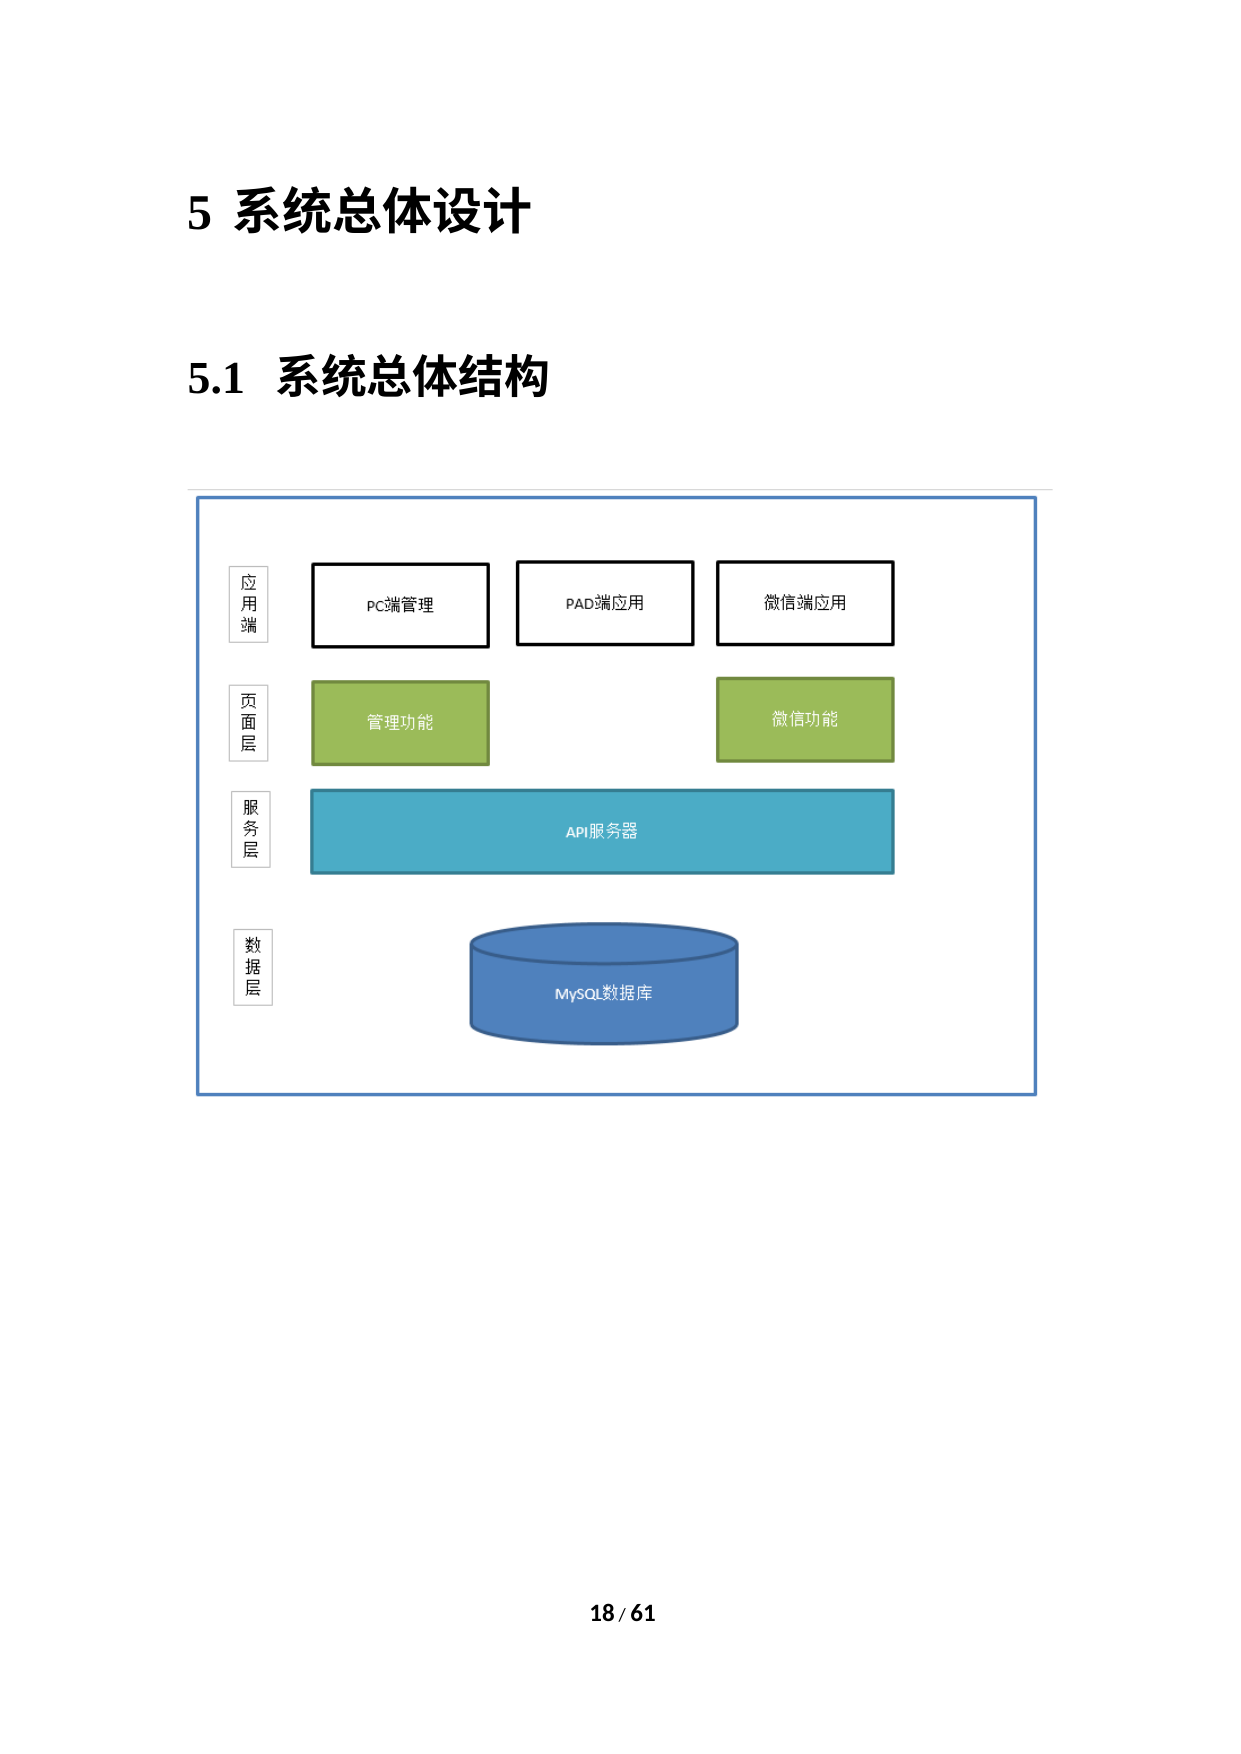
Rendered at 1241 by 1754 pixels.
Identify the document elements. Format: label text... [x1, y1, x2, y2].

subtitle 系统总体设计 [187, 159, 1053, 256]
picture [187, 488, 1053, 1102]
subtitle 系统总体结构 [187, 325, 1053, 422]
